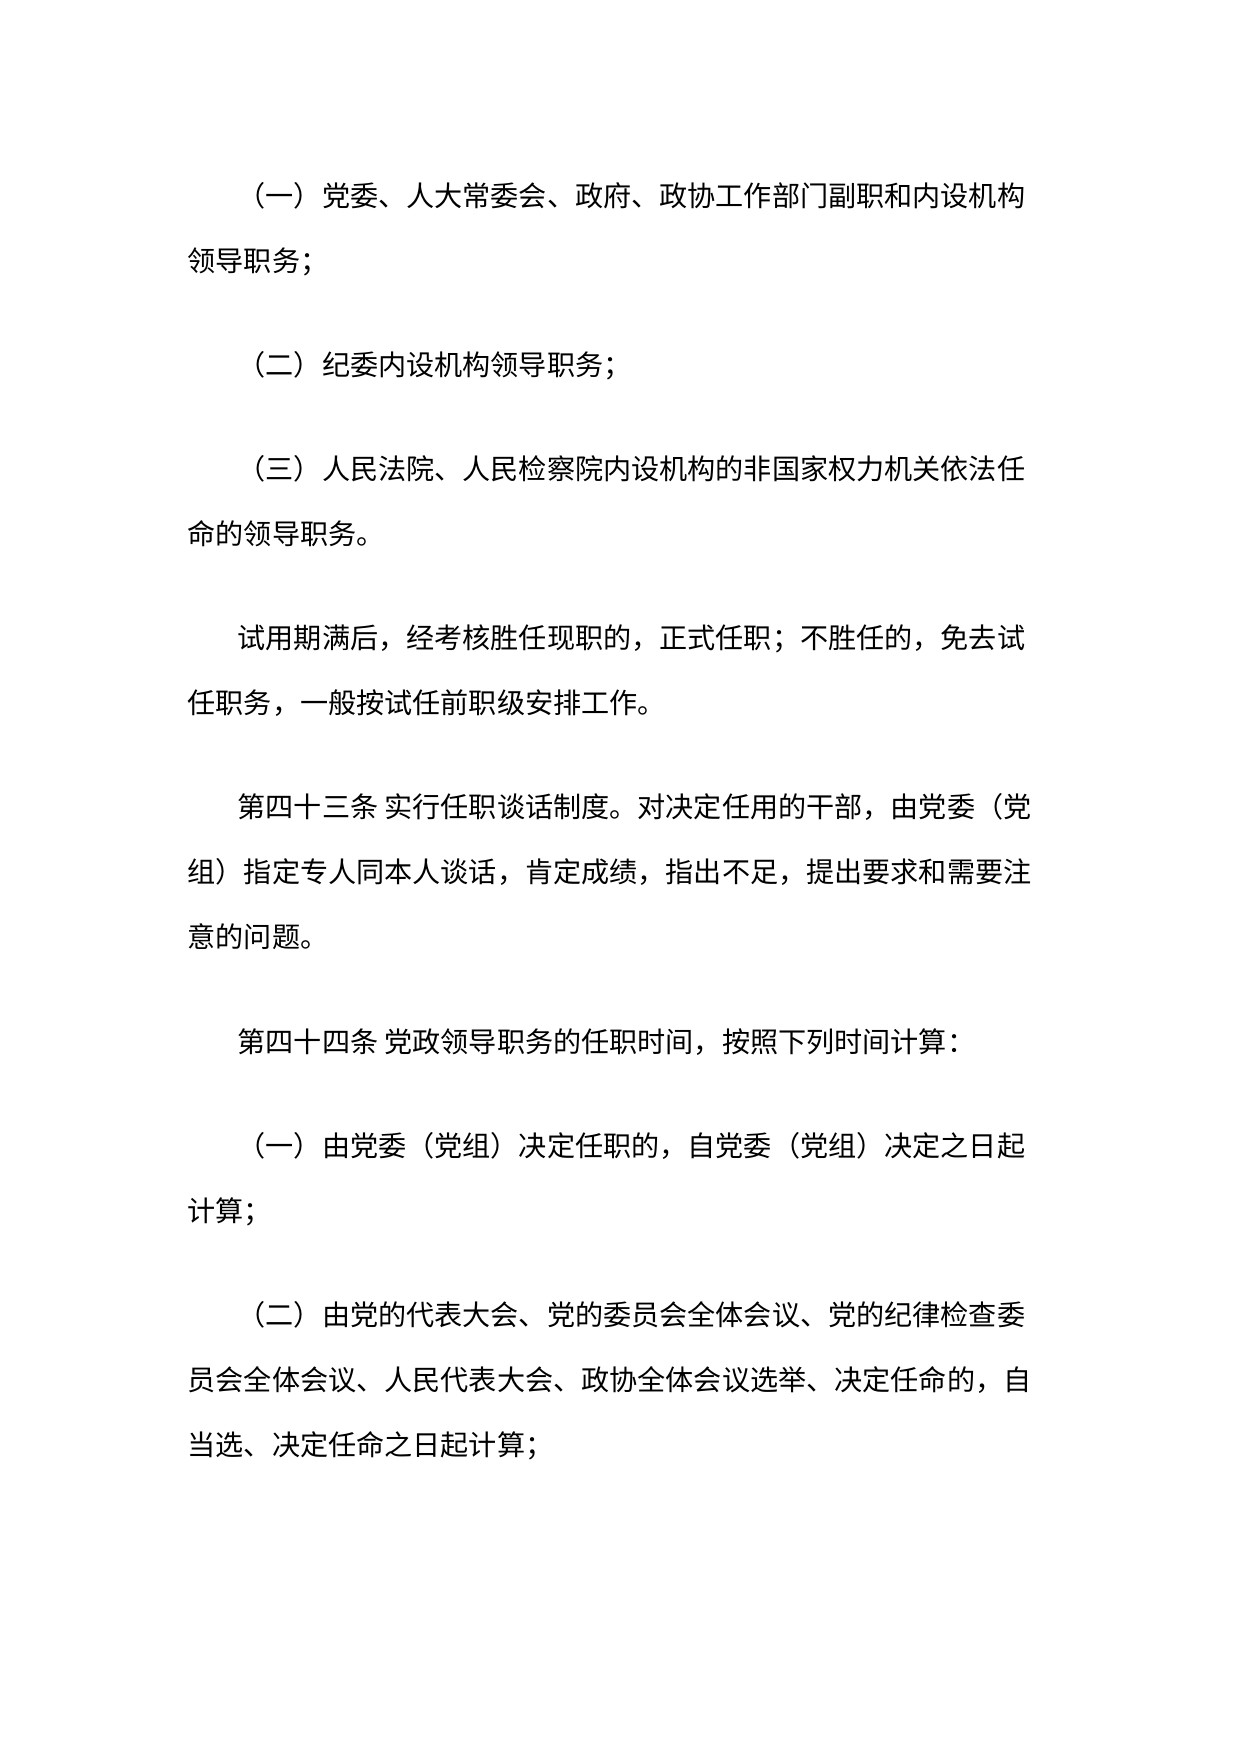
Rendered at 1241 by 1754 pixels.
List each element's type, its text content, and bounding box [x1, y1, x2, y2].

text 第四十三条 实行任职谈话制度。对决定任用的干部，由党委（党组）指定专人同本人谈话，肯定成绩，指出不足，提出要求和需要注意的问题。 [187, 773, 1053, 968]
text 第四十四条 党政领导职务的任职时间，按照下列时间计算： [187, 1007, 1053, 1072]
text （三）人民法院、人民检察院内设机构的非国家权力机关依法任命的领导职务。 [187, 435, 1053, 565]
text （一）党委、人大常委会、政府、政协工作部门副职和内设机构领导职务； [187, 162, 1053, 292]
text （二）由党的代表大会、党的委员会全体会议、党的纪律检查委员会全体会议、人民代表大会、政协全体会议选举、决定任命的，自当选、决定任命之日起计算； [187, 1280, 1053, 1475]
text 试用期满后，经考核胜任现职的，正式任职；不胜任的，免去试任职务，一般按试任前职级安排工作。 [187, 604, 1053, 734]
text （二）纪委内设机构领导职务； [187, 331, 1053, 396]
text （一）由党委（党组）决定任职的，自党委（党组）决定之日起计算； [187, 1111, 1053, 1241]
